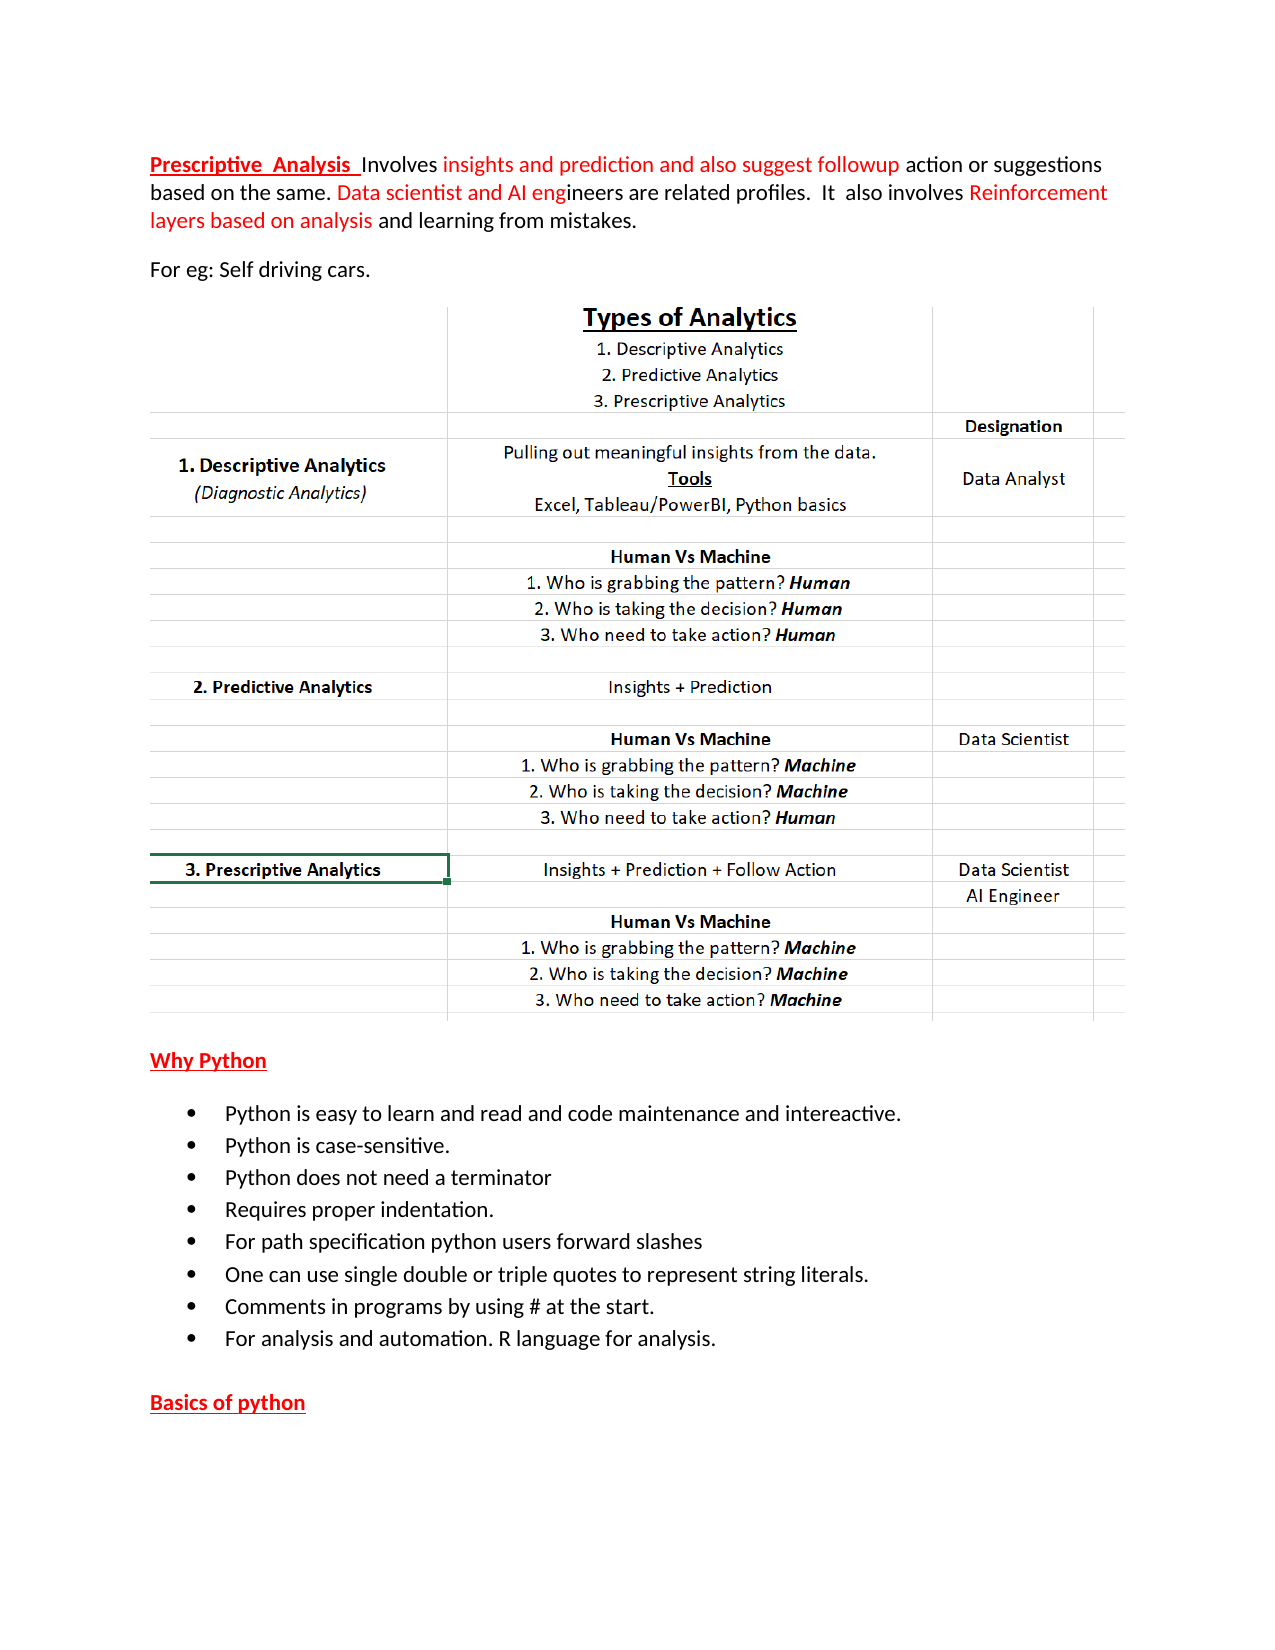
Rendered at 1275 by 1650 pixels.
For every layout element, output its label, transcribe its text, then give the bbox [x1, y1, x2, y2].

text Why Python [150, 1046, 1125, 1074]
list Requires proper indentation. [187, 1195, 1125, 1223]
list Comments in programs by using # at the start. [187, 1292, 1125, 1320]
text For eg: Self driving cars. [150, 255, 1125, 283]
list One can use single double or triple quotes to represent string literals. [187, 1260, 1125, 1288]
list For path specification python users forward slashes [187, 1227, 1125, 1256]
list Python is case-sensitive. [187, 1131, 1125, 1159]
text Prescriptive Analysis Involves insights and prediction and also suggest followup action or suggestions based on the same. Data scientist and AI engineers are related profiles. It also involves Reinforcement layers based on analysis and learning from mistakes. [150, 150, 1125, 234]
list Python is easy to learn and read and code maintenance and intereactive. [187, 1099, 1125, 1127]
list Python does not need a terminator [187, 1163, 1125, 1191]
list Basics of python [150, 1388, 1125, 1416]
list For analysis and automation. R language for analysis. [187, 1324, 1125, 1352]
picture [150, 307, 1125, 1021]
